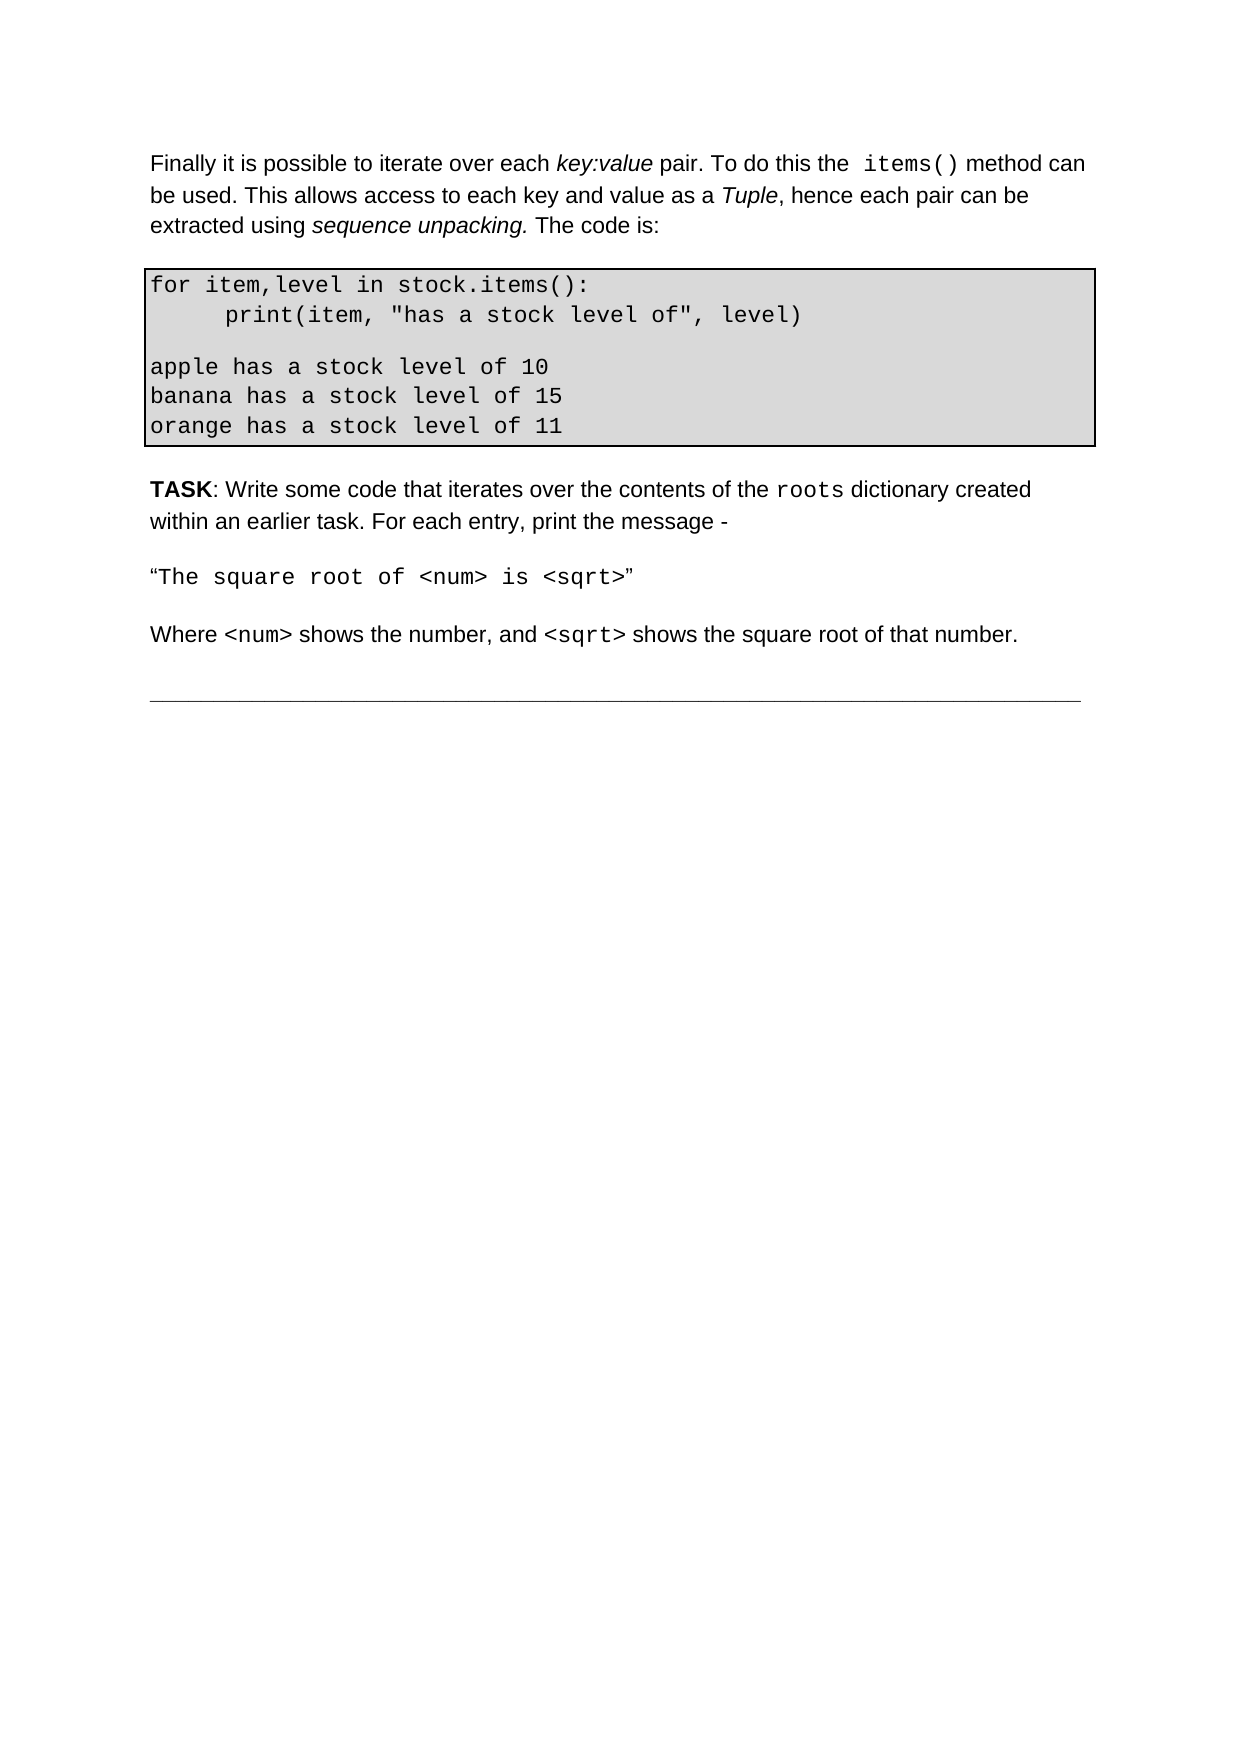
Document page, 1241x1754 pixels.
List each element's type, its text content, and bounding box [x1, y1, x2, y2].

text Where <num> shows the number, and <sqrt> shows the square root of that number. [150, 621, 1090, 649]
text apple has a stock level of 10 [146, 349, 1094, 379]
text _________________________________________________________________________ [150, 678, 1090, 704]
text banana has a stock level of 15 [146, 379, 1094, 408]
text “The square root of <num> is <sqrt>” [150, 563, 1090, 591]
text orange has a stock level of 11 [146, 408, 1094, 445]
text print(item, "has a stock level of", level) [146, 297, 1094, 327]
text for item,level in stock.items(): [146, 270, 1094, 297]
text TASK: Write some code that iterates over the contents of the roots dictionary created within an earlier task. For each entry, print the message - [150, 476, 1090, 534]
text Finally it is possible to iterate over each key:value pair. To do this the items() method can be used. This allows access to each key and value as a Tuple, hence each pair can be extracted using sequence unpacking. The code is: [150, 150, 1090, 239]
